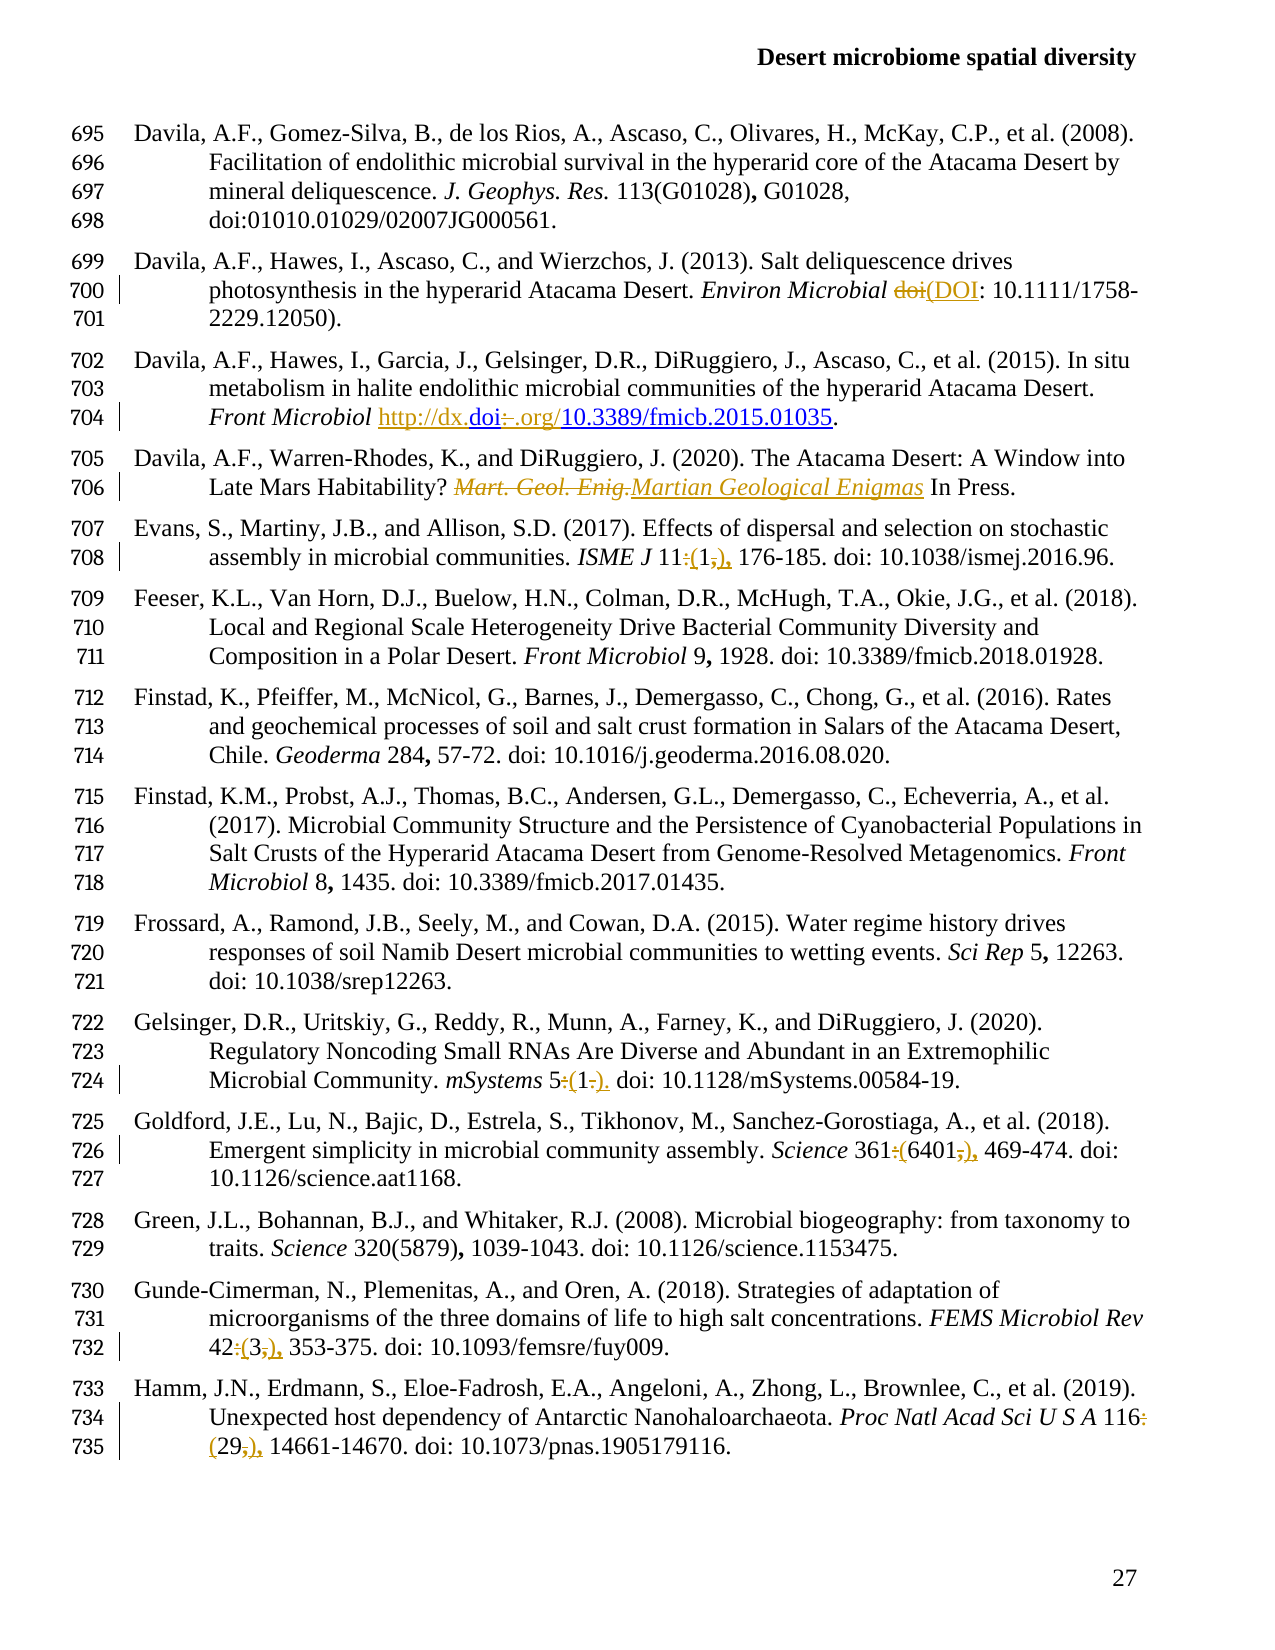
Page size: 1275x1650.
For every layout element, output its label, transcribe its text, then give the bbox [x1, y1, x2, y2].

text Hamm, J.N., Erdmann, S., Eloe-Fadrosh, E.A., Angeloni, A., Zhong, L., Brownlee, C., et al. (2019). Unexpected host dependency of Antarctic Nanohaloarchaeota. Proc Natl Acad Sci U S A 11629 14661-14670. doi: 10.1073/pnas.1905179116. [133, 1373, 1152, 1460]
text Frossard, A., Ramond, J.B., Seely, M., and Cowan, D.A. (2015). Water regime history drives responses of soil Namib Desert microbial communities to wetting events. Sci Rep 5, 12263. doi: 10.1038/srep12263. [133, 908, 1152, 995]
text Gelsinger, D.R., Uritskiy, G., Reddy, R., Munn, A., Farney, K., and DiRuggiero, J. (2020). Regulatory Noncoding Small RNAs Are Diverse and Abundant in an Extremophilic Microbial Community. mSystems 51 doi: 10.1128/mSystems.00584-19. [133, 1007, 1152, 1093]
text Davila, A.F., Warren-Rhodes, K., and DiRuggiero, J. (2020). The Atacama Desert: A Window into Late Mars Habitability? In Press. [133, 443, 1152, 501]
text Finstad, K., Pfeiffer, M., McNicol, G., Barnes, J., Demergasso, C., Chong, G., et al. (2016). Rates and geochemical processes of soil and salt crust formation in Salars of the Atacama Desert, Chile. Geoderma 284, 57-72. doi: 10.1016/j.geoderma.2016.08.020. [133, 682, 1152, 768]
text Goldford, J.E., Lu, N., Bajic, D., Estrela, S., Tikhonov, M., Sanchez-Gorostiaga, A., et al. (2018). Emergent simplicity in microbial community assembly. Science 3616401 469-474. doi: 10.1126/science.aat1168. [133, 1106, 1152, 1192]
text Davila, A.F., Hawes, I., Ascaso, C., and Wierzchos, J. (2013). Salt deliquescence drives photosynthesis in the hyperarid Atacama Desert. Environ Microbial : 10.1111/1758-2229.12050). [133, 246, 1152, 332]
text Feeser, K.L., Van Horn, D.J., Buelow, H.N., Colman, D.R., McHugh, T.A., Okie, J.G., et al. (2018). Local and Regional Scale Heterogeneity Drive Bacterial Community Diversity and Composition in a Polar Desert. Front Microbiol 9, 1928. doi: 10.3389/fmicb.2018.01928. [133, 583, 1152, 670]
text Finstad, K.M., Probst, A.J., Thomas, B.C., Andersen, G.L., Demergasso, C., Echeverria, A., et al. (2017). Microbial Community Structure and the Persistence of Cyanobacterial Populations in Salt Crusts of the Hyperarid Atacama Desert from Genome-Resolved Metagenomics. Front Microbiol 8, 1435. doi: 10.3389/fmicb.2017.01435. [133, 781, 1152, 896]
text Gunde-Cimerman, N., Plemenitas, A., and Oren, A. (2018). Strategies of adaptation of microorganisms of the three domains of life to high salt concentrations. FEMS Microbiol Rev 423 353-375. doi: 10.1093/femsre/fuy009. [133, 1275, 1152, 1361]
text Green, J.L., Bohannan, B.J., and Whitaker, R.J. (2008). Microbial biogeography: from taxonomy to traits. Science 320(5879), 1039-1043. doi: 10.1126/science.1153475. [133, 1205, 1152, 1262]
text Evans, S., Martiny, J.B., and Allison, S.D. (2017). Effects of dispersal and selection on stochastic assembly in microbial communities. ISME J 111 176-185. doi: 10.1038/ismej.2016.96. [133, 513, 1152, 571]
text Davila, A.F., Gomez-Silva, B., de los Rios, A., Ascaso, C., Olivares, H., McKay, C.P., et al. (2008). Facilitation of endolithic microbial survival in the hyperarid core of the Atacama Desert by mineral deliquescence. J. Geophys. Res. 113(G01028), G01028, doi:01010.01029/02007JG000561. [133, 118, 1152, 233]
text Davila, A.F., Hawes, I., Garcia, J., Gelsinger, D.R., DiRuggiero, J., Ascaso, C., et al. (2015). In situ metabolism in halite endolithic microbial communities of the hyperarid Atacama Desert. Front Microbiol doi10.3389/fmicb.2015.01035. [133, 345, 1152, 431]
